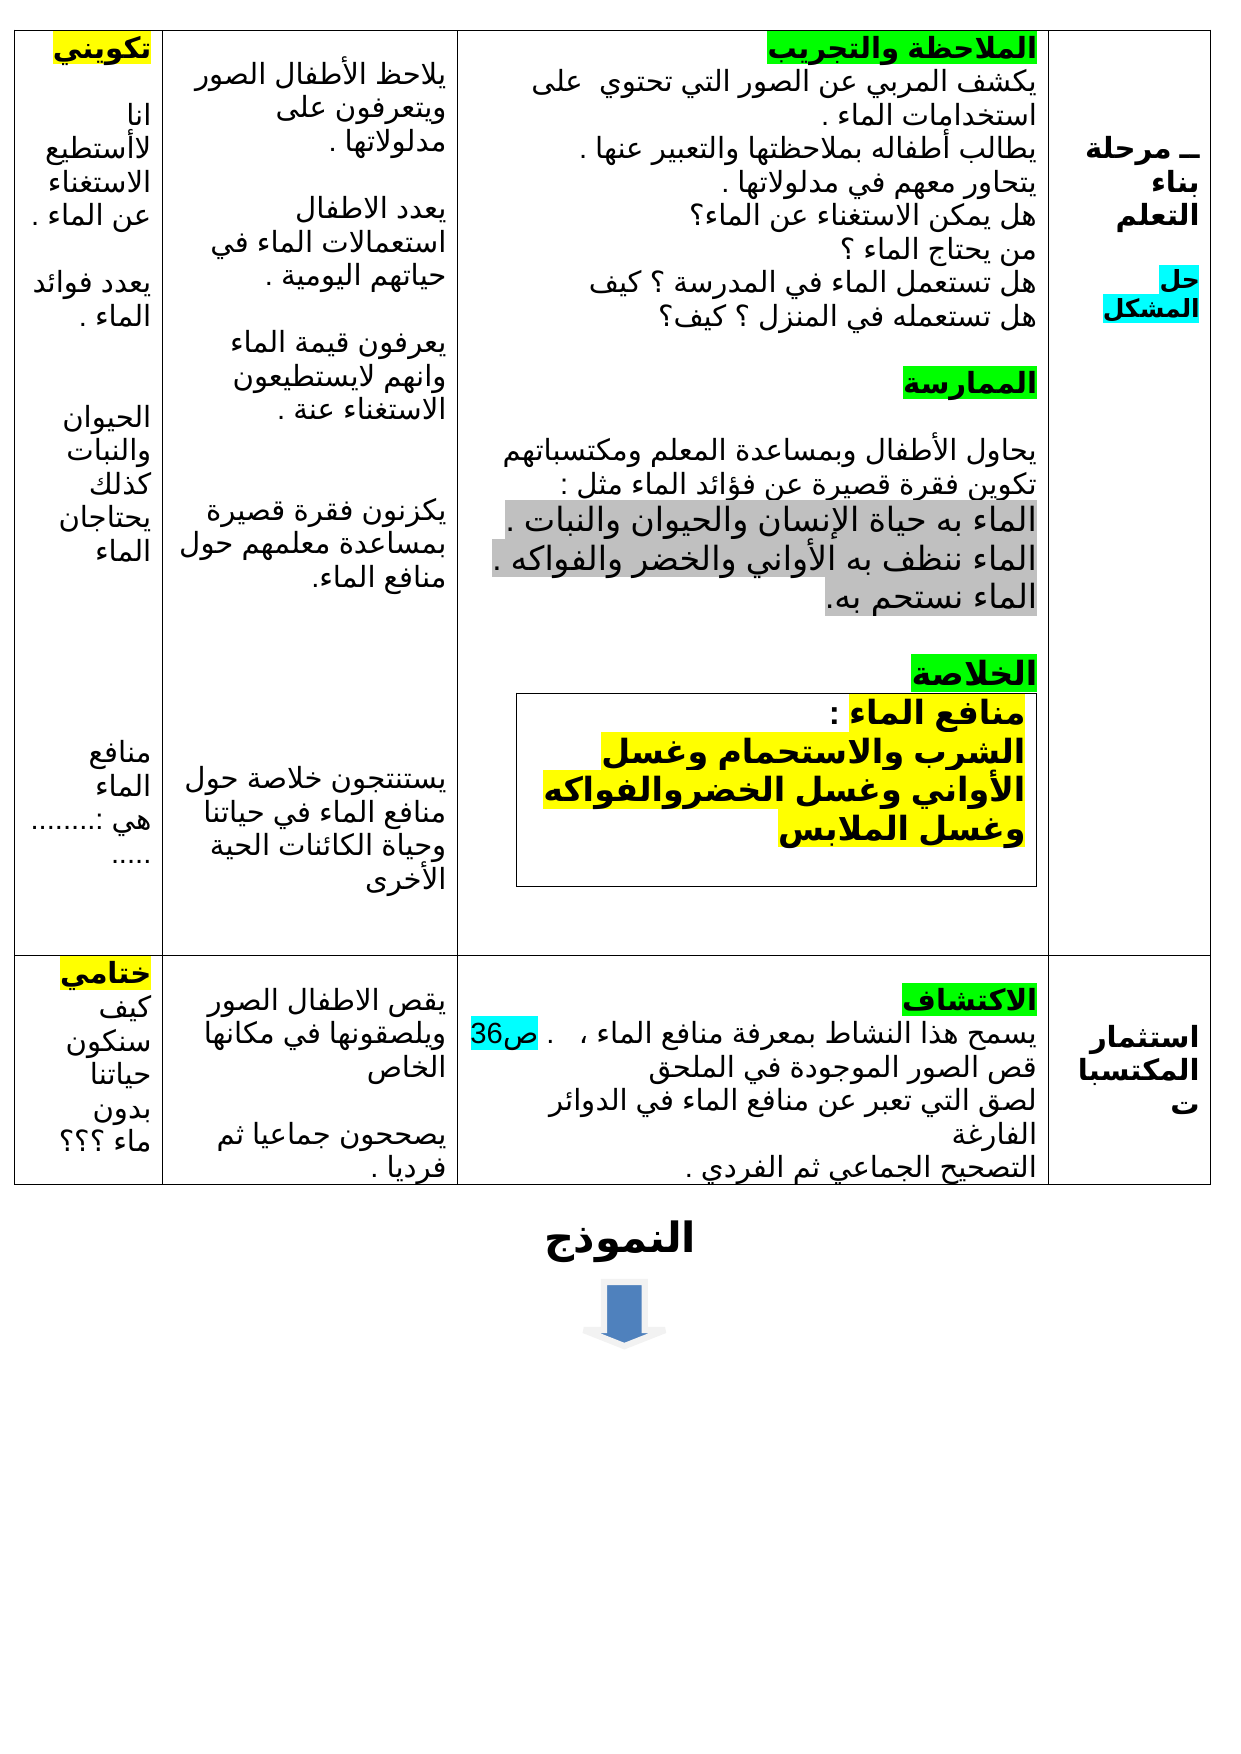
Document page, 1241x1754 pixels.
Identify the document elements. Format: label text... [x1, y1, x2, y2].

table_cell تكويني انا لاأستطيع الاستغناء عن الماء . يعدد فوائد الماء . الحيوان والنبات كذلك يحتاجان الماء منافع الماء هي :............. [15, 31, 162, 955]
table_cell استثمار المكتسبات [1049, 956, 1210, 1184]
text النموذج [59, 1214, 1181, 1262]
table_cell الملاحظة والتجريب يكشف المربي عن الصور التي تحتوي على استخدامات الماء . يطالب أطفاله بملاحظتها والتعبير عنها . يتحاور معهم في مدلولاتها . هل يمكن الاستغناء عن الماء؟ من يحتاج الماء ؟ هل تستعمل الماء في المدرسة ؟ كيف هل تستعمله في المنزل ؟ كيف؟ الممارسة يحاول الأطفال وبمساعدة المعلم ومكتسباتهم تكوين فقرة قصيرة عن فؤائد الماء مثل : الماء به حياة الإنسان والحيوان والنبات . الماء ننظف به الأواني والخضر والفواكه . الماء نستحم به. الخلاصة [458, 31, 1048, 955]
table_cell ــ مرحلة بناء التعلم حل المشكل [1049, 31, 1210, 955]
table_cell ختامي كيف سنكون حياتنا بدون ماء ؟؟؟ [15, 956, 162, 1184]
table_cell الاكتشاف يسمح هذا النشاط بمعرفة منافع الماء ، . ص36 قص الصور الموجودة في الملحق لصق التي تعبر عن منافع الماء في الدوائر الفارغة التصحيح الجماعي ثم الفردي . [458, 956, 1048, 1184]
table_cell يقص الاطفال الصور ويلصقونها في مكانها الخاص يصححون جماعيا ثم فرديا . [163, 956, 457, 1184]
table_cell يلاحظ الأطفال الصور ويتعرفون على مدلولاتها . يعدد الاطفال استعمالات الماء في حياتهم اليومية . يعرفون قيمة الماء وانهم لايستطيعون الاستغناء عنة . يكزنون فقرة قصيرة بمساعدة معلمهم حول منافع الماء. يستنتجون خلاصة حول منافع الماء في حياتنا وحياة الكائنات الحية الأخرى [163, 31, 457, 955]
